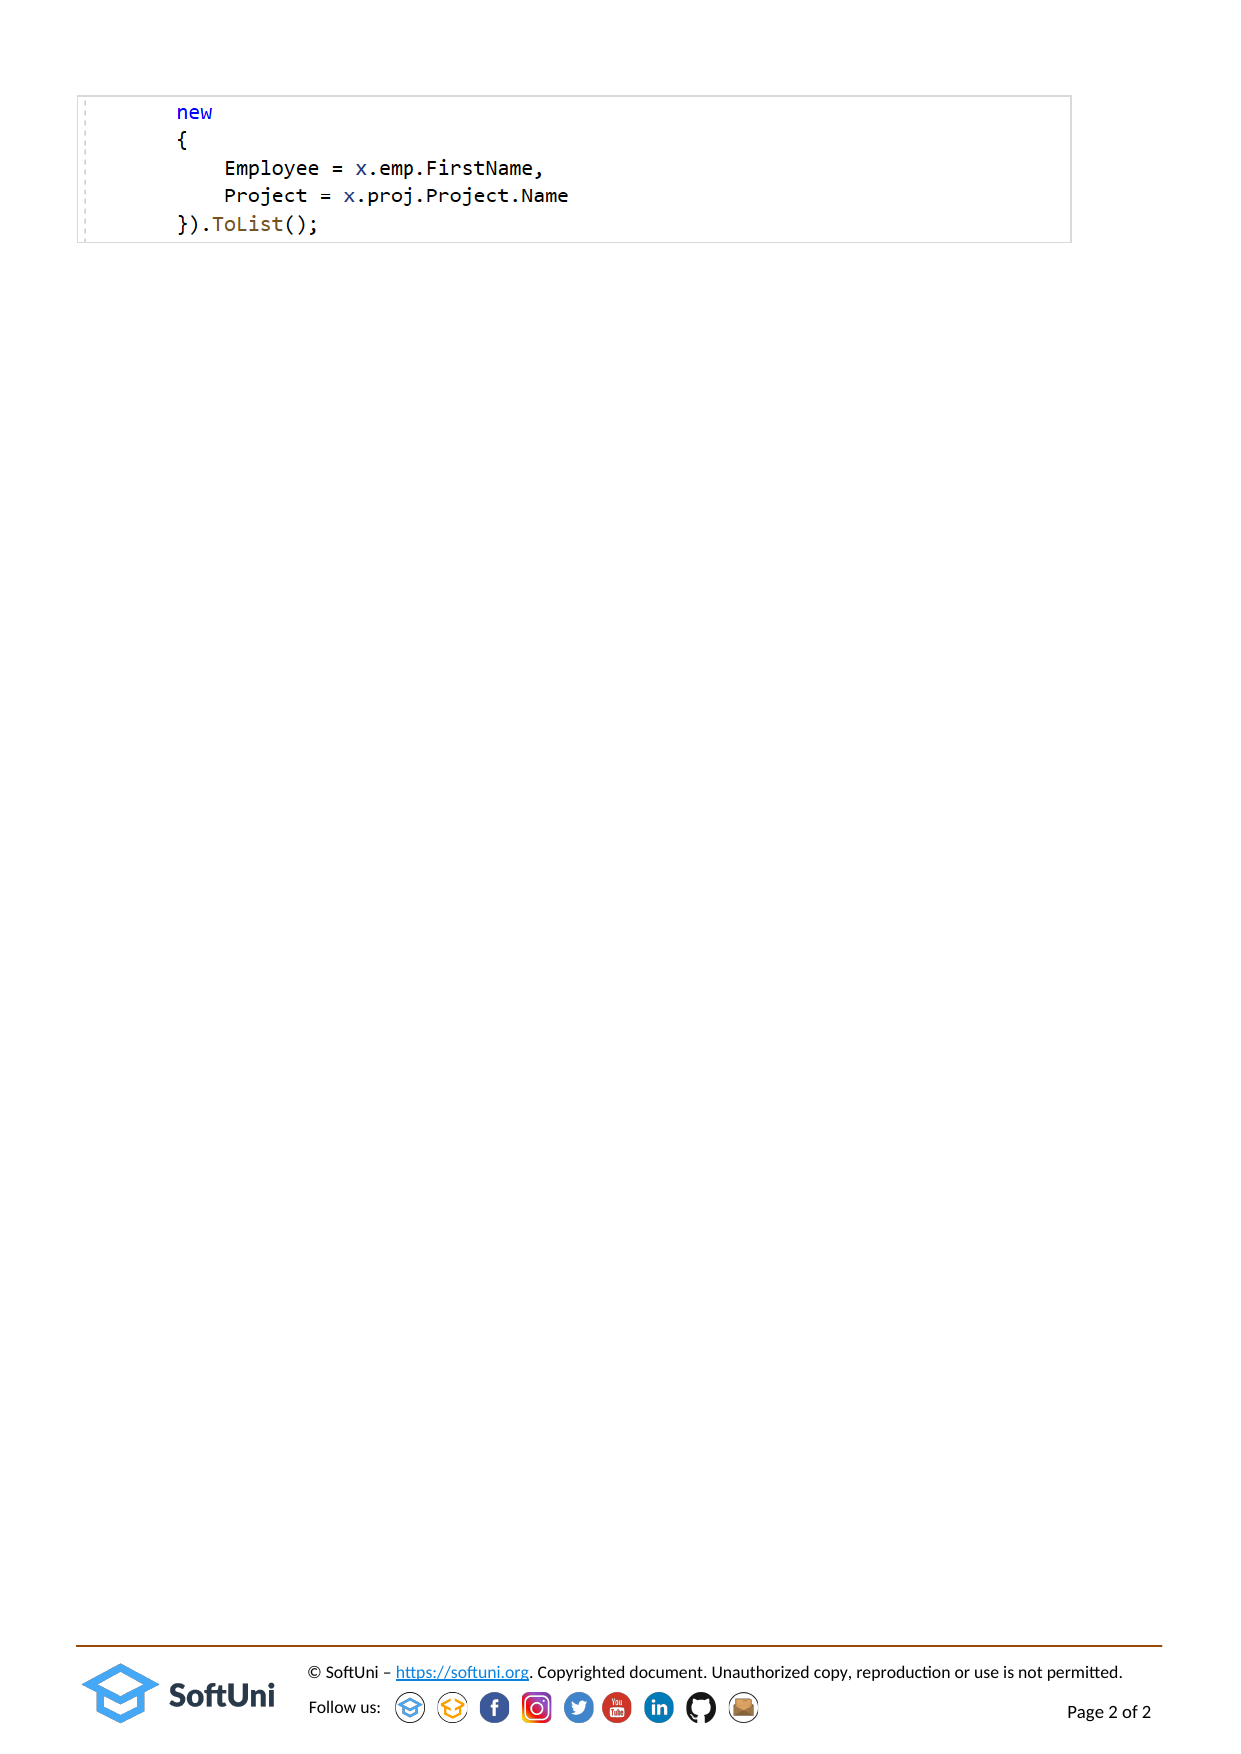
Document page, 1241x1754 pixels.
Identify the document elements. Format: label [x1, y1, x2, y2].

picture [75, 1658, 281, 1729]
picture [78, 97, 1070, 242]
picture [564, 1692, 594, 1723]
picture [602, 1692, 632, 1723]
picture [665, 1692, 674, 1701]
picture [437, 1692, 468, 1723]
picture [728, 1692, 759, 1723]
picture [395, 1692, 425, 1723]
picture [644, 1714, 653, 1723]
picture [686, 1692, 716, 1723]
picture [658, 1705, 667, 1714]
picture [479, 1692, 510, 1723]
picture [522, 1692, 552, 1723]
picture [665, 1714, 674, 1723]
picture [644, 1692, 653, 1701]
